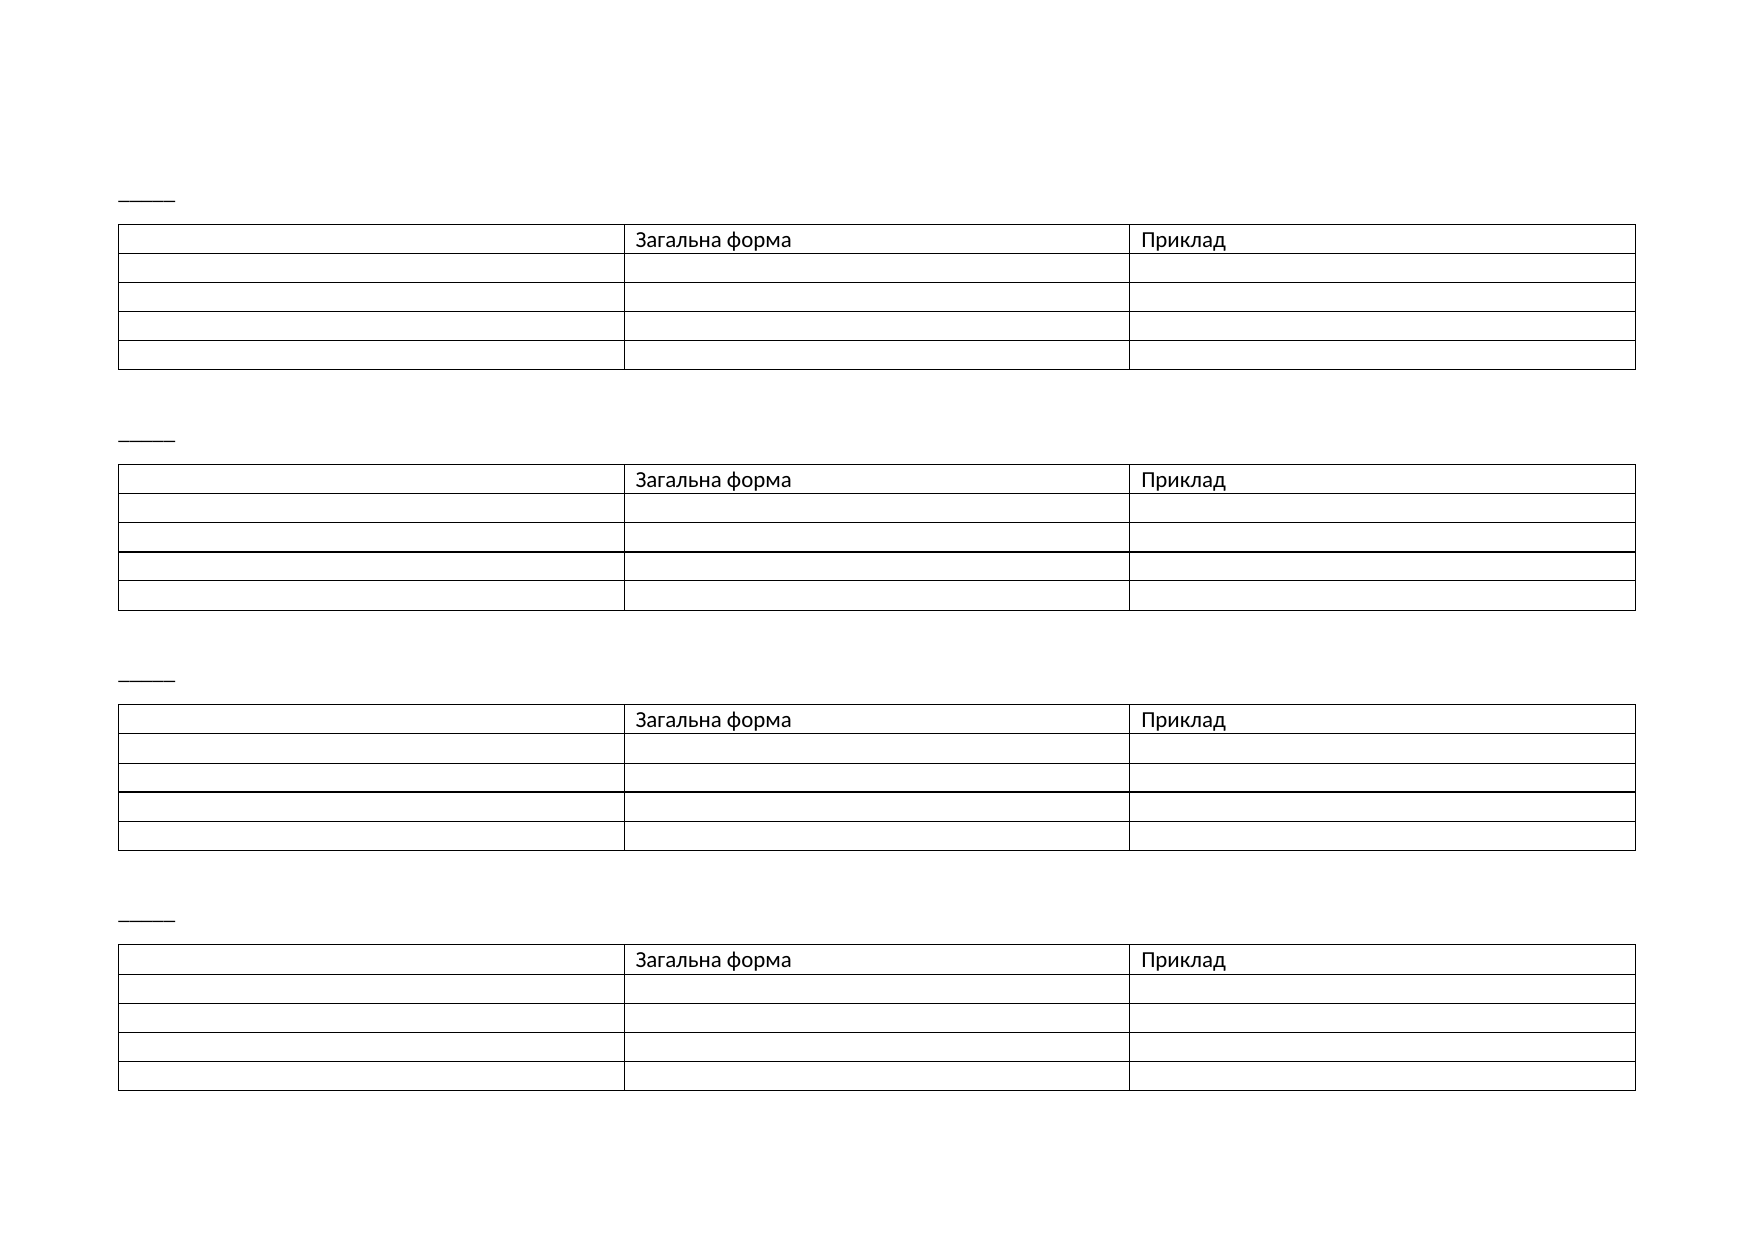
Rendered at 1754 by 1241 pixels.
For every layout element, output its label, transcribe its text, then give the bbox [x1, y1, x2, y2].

table_cell [119, 1004, 624, 1032]
table_cell [625, 283, 1129, 311]
text _____ [118, 417, 1636, 445]
table_cell [625, 581, 1129, 609]
table_cell [119, 764, 624, 791]
table_cell [1130, 1062, 1635, 1090]
table_cell [119, 553, 624, 580]
table_cell [119, 581, 624, 609]
table_cell [625, 494, 1129, 522]
table_cell [1130, 1004, 1635, 1032]
table_header Приклад [1130, 945, 1635, 973]
table_header [119, 945, 624, 973]
table_header Загальна форма [625, 705, 1129, 733]
text _____ [118, 177, 1636, 205]
table_header Приклад [1130, 705, 1635, 733]
table_header Приклад [1130, 225, 1635, 253]
table_cell [119, 1033, 624, 1061]
table_cell [119, 283, 624, 311]
table_cell [119, 822, 624, 849]
table_header [119, 465, 624, 493]
table_cell [1130, 523, 1635, 551]
table_cell [625, 1004, 1129, 1032]
table_cell [1130, 764, 1635, 791]
table_cell [119, 312, 624, 340]
table_cell [625, 822, 1129, 849]
table_cell [1130, 734, 1635, 762]
table_header Загальна форма [625, 945, 1129, 973]
table_header [119, 705, 624, 733]
table_cell [1130, 283, 1635, 311]
table_cell [1130, 822, 1635, 849]
table_cell [625, 793, 1129, 821]
table_header Загальна форма [625, 225, 1129, 253]
table_cell [119, 523, 624, 551]
table_cell [1130, 1033, 1635, 1061]
table_cell [119, 1062, 624, 1090]
table_cell [625, 341, 1129, 369]
table_cell [1130, 254, 1635, 282]
table_cell [119, 341, 624, 369]
table_cell [119, 975, 624, 1002]
table_header [119, 225, 624, 253]
table_cell [119, 494, 624, 522]
table_cell [625, 975, 1129, 1002]
table_header Приклад [1130, 465, 1635, 493]
table_header Загальна форма [625, 465, 1129, 493]
text _____ [118, 657, 1636, 685]
table_cell [625, 523, 1129, 551]
table_cell [1130, 975, 1635, 1002]
table_cell [1130, 581, 1635, 609]
table_cell [119, 254, 624, 282]
table_cell [119, 793, 624, 821]
table_cell [625, 764, 1129, 791]
table_cell [625, 734, 1129, 762]
table_cell [1130, 793, 1635, 821]
table_cell [119, 734, 624, 762]
table_cell [1130, 494, 1635, 522]
text _____ [118, 897, 1636, 926]
table_cell [625, 254, 1129, 282]
table_cell [1130, 553, 1635, 580]
table_cell [1130, 312, 1635, 340]
table_cell [625, 312, 1129, 340]
table_cell [625, 1062, 1129, 1090]
table_cell [625, 1033, 1129, 1061]
table_cell [1130, 341, 1635, 369]
table_cell [625, 553, 1129, 580]
